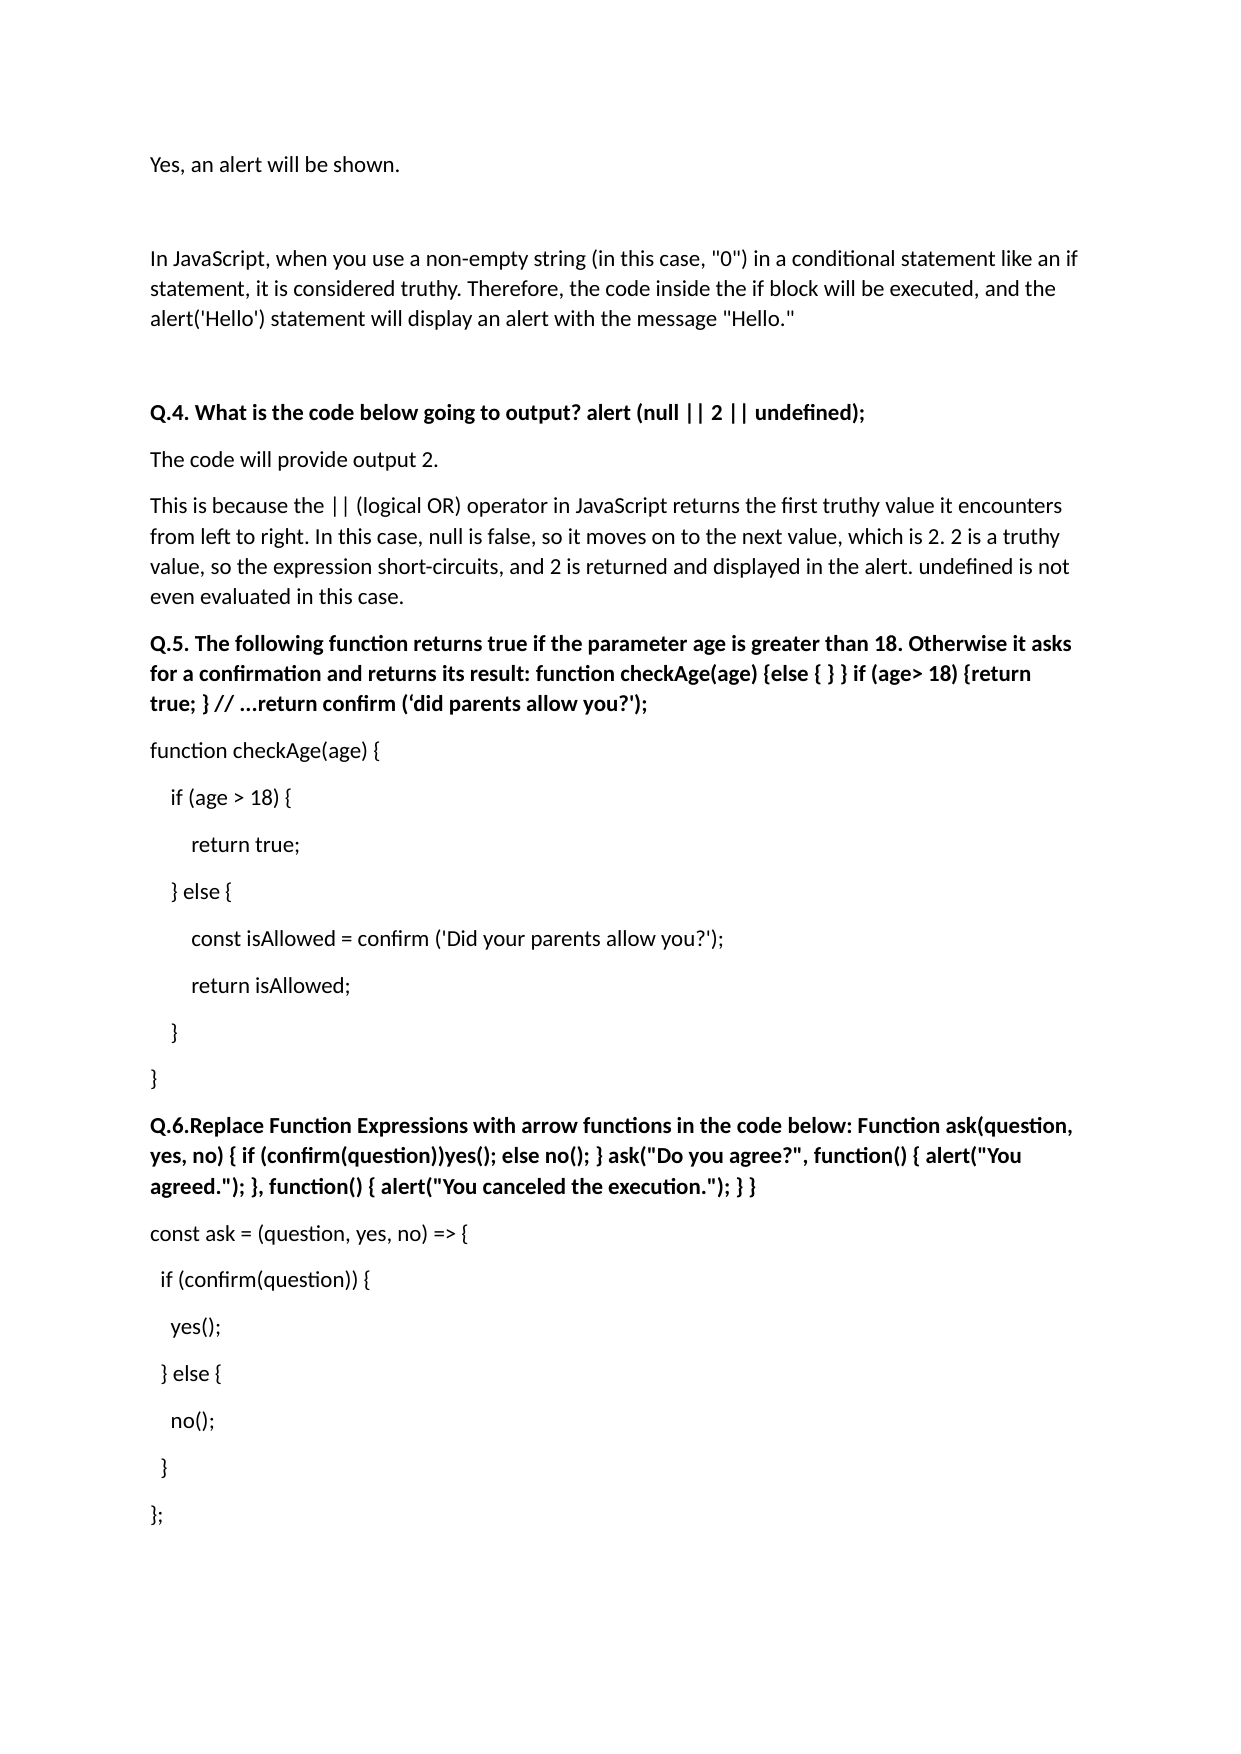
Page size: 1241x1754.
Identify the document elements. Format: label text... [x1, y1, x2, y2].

text } [150, 1018, 1090, 1046]
text The code will provide output 2. [150, 445, 1090, 473]
text This is because the || (logical OR) operator in JavaScript returns the first truthy value it encounters from left to right. In this case, null is false, so it moves on to the next value, which is 2. 2 is a truthy value, so the expression short-circuits, and 2 is returned and displayed in the alert. undefined is not even evaluated in this case. [150, 492, 1090, 610]
text Q.6.Replace Function Expressions with arrow functions in the code below: Function ask(question, yes, no) { if (confirm(question))yes(); else no(); } ask("Do you agree?", function() { alert("You agreed."); }, function() { alert("You canceled the execution."); } } [150, 1111, 1090, 1200]
text Q.5. The following function returns true if the parameter age is greater than 18. Otherwise it asks for a confirmation and returns its result: function checkAge(age) {else { } } if (age> 18) {return true; } // ...return confirm (‘did parents allow you?'); [150, 629, 1090, 718]
text yes(); [150, 1312, 1090, 1341]
text } [150, 1453, 1090, 1481]
text Yes, an alert will be shown. [150, 150, 1090, 178]
text return isAllowed; [150, 971, 1090, 999]
text return true; [150, 830, 1090, 858]
text } else { [150, 1359, 1090, 1387]
text if (age > 18) { [150, 783, 1090, 811]
text function checkAge(age) { [150, 736, 1090, 764]
text } [150, 1064, 1090, 1093]
text Q.4. What is the code below going to output? alert (null || 2 || undefined); [150, 398, 1090, 426]
text no(); [150, 1406, 1090, 1434]
text const isAllowed = confirm ('Did your parents allow you?'); [150, 924, 1090, 952]
text const ask = (question, yes, no) => { [150, 1219, 1090, 1247]
text }; [150, 1500, 1090, 1528]
text In JavaScript, when you use a non-empty string (in this case, "0") in a conditional statement like an if statement, it is considered truthy. Therefore, the code inside the if block will be executed, and the alert('Hello') statement will display an alert with the message "Hello." [150, 244, 1090, 332]
text } else { [150, 877, 1090, 905]
text if (confirm(question)) { [150, 1266, 1090, 1294]
